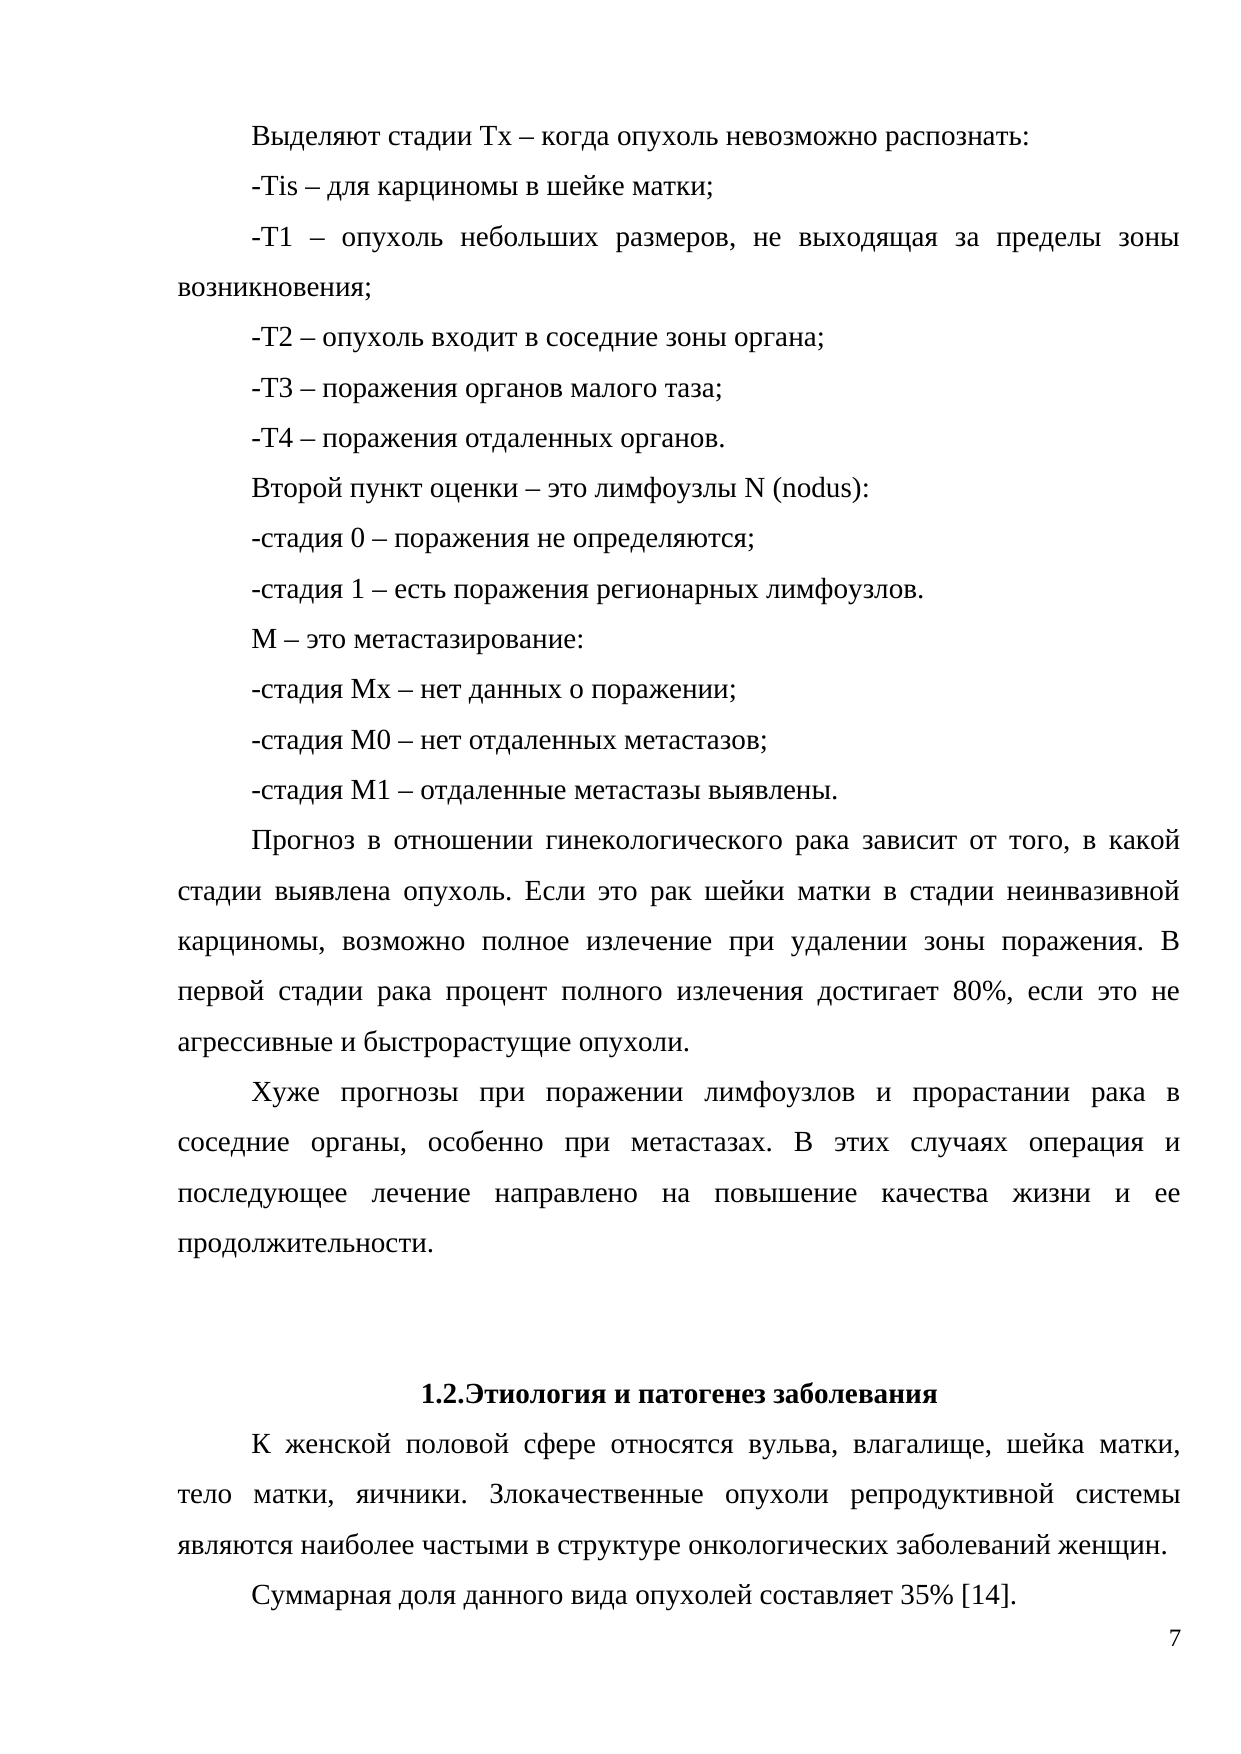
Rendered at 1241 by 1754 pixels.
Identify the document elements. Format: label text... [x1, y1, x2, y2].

subtitle 1.2.Этиология и патогенез заболевания [177, 1376, 1181, 1409]
text -Т1 – опухоль небольших размеров, не выходящая за пределы зоны возникновения; [177, 219, 1181, 303]
text Хуже прогнозы при поражении лимфоузлов и прорастании рака в соседние органы, особенно при метастазах. В этих случаях операция и последующее лечение направлено на повышение качества жизни и ее продолжительности. [177, 1074, 1181, 1258]
text -Т4 – поражения отдаленных органов. [177, 420, 1181, 453]
text М – это метастазирование: [177, 621, 1181, 655]
text -стадия М0 – нет отдаленных метастазов; [177, 722, 1181, 755]
text Суммарная доля данного вида опухолей составляет 35% [14]. [177, 1577, 1181, 1611]
text -Т2 – опухоль входит в соседние зоны органа; [177, 319, 1181, 353]
text Прогноз в отношении гинекологического рака зависит от того, в какой стадии выявлена опухоль. Если это рак шейки матки в стадии неинвазивной карциномы, возможно полное излечение при удалении зоны поражения. В первой стадии рака процент полного излечения достигает 80%, если это не агрессивные и быстрорастущие опухоли. [177, 822, 1181, 1057]
text Выделяют стадии Тх – когда опухоль невозможно распознать: [177, 118, 1181, 152]
text -стадия М1 – отдаленные метастазы выявлены. [177, 772, 1181, 806]
text -Т3 – поражения органов малого таза; [177, 370, 1181, 403]
text -стадия 1 – есть поражения регионарных лимфоузлов. [177, 571, 1181, 604]
text К женской половой сфере относятся вульва, влагалище, шейка матки, тело матки, яичники. Злокачественные опухоли репродуктивной системы являются наиболее частыми в структуре онкологических заболеваний женщин. [177, 1426, 1181, 1560]
text -Тis – для карциномы в шейке матки; [177, 168, 1181, 202]
text -стадия Мх – нет данных о поражении; [177, 672, 1181, 705]
text -стадия 0 – поражения не определяются; [177, 521, 1181, 554]
text Второй пункт оценки – это лимфоузлы N (nodus): [177, 470, 1181, 504]
